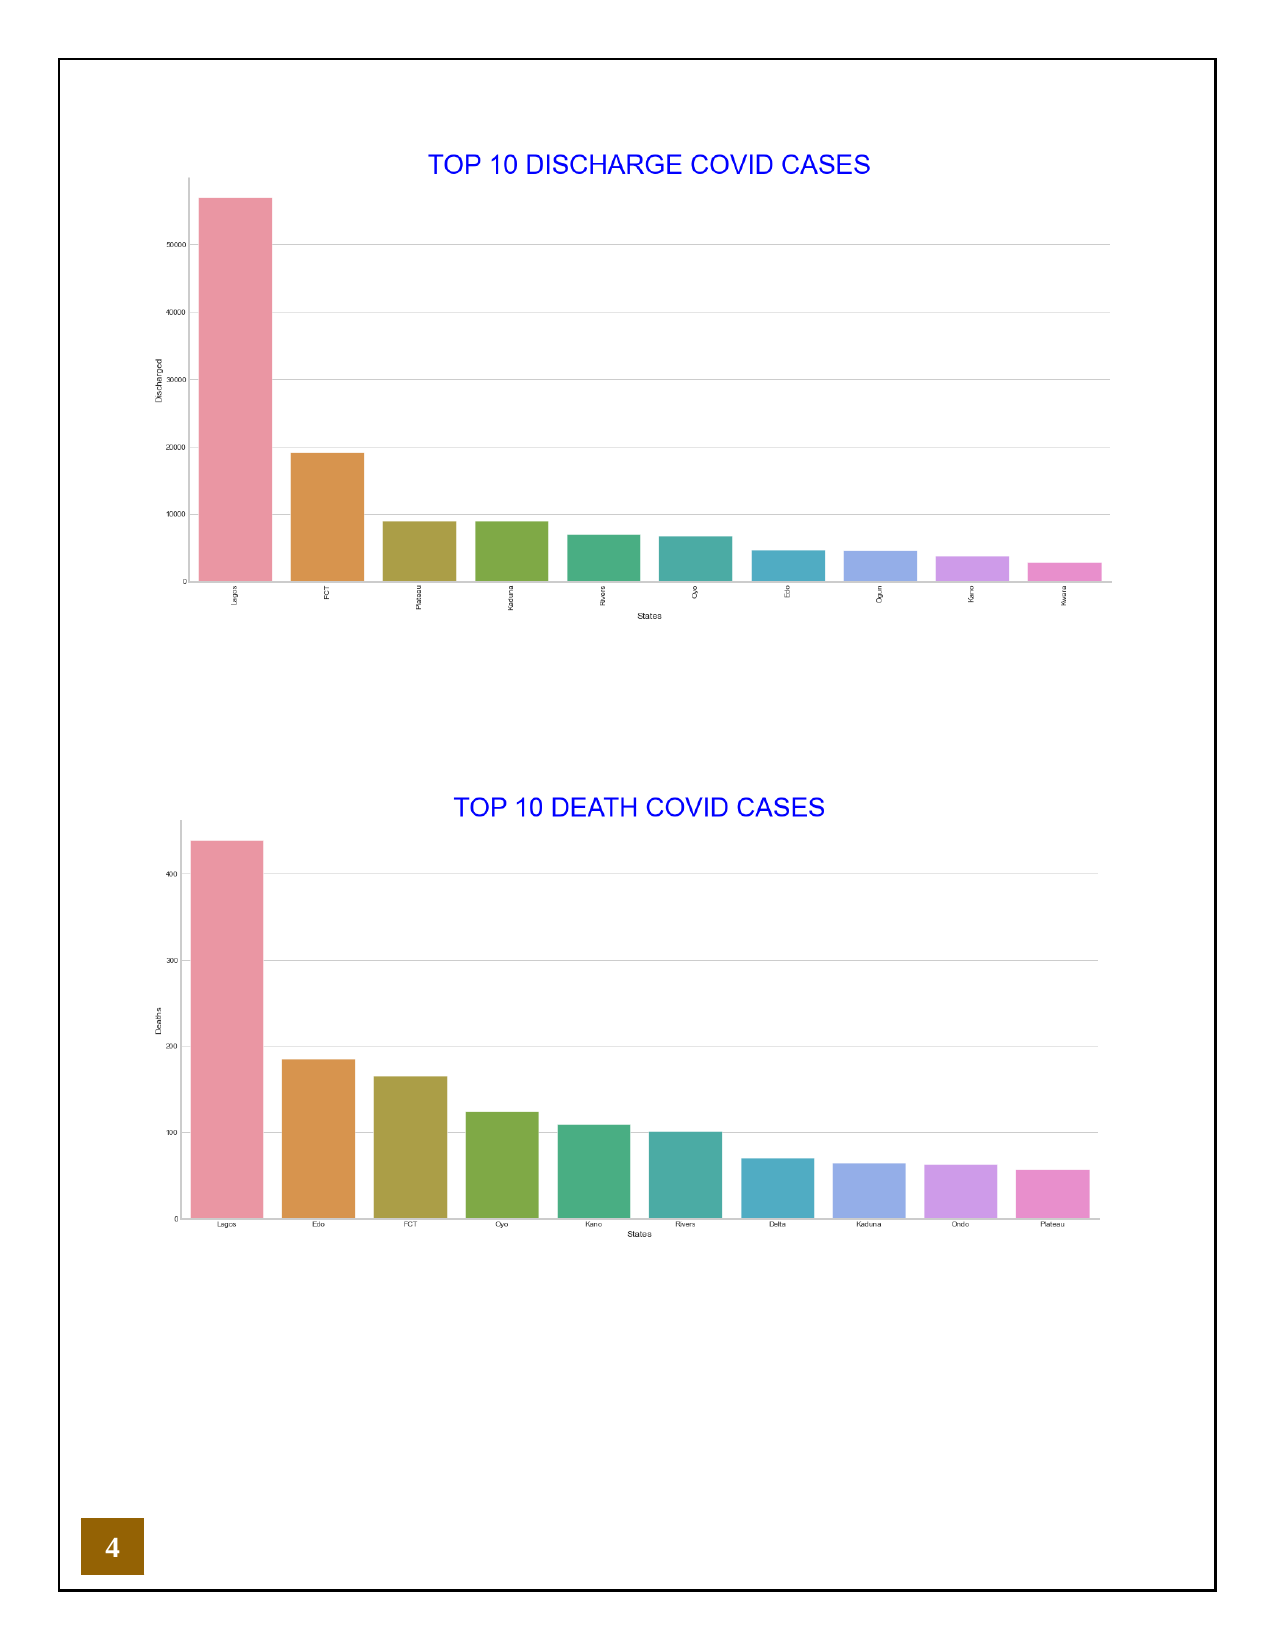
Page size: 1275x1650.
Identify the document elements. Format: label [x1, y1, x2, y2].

picture [150, 792, 1103, 1243]
picture [150, 150, 1115, 625]
